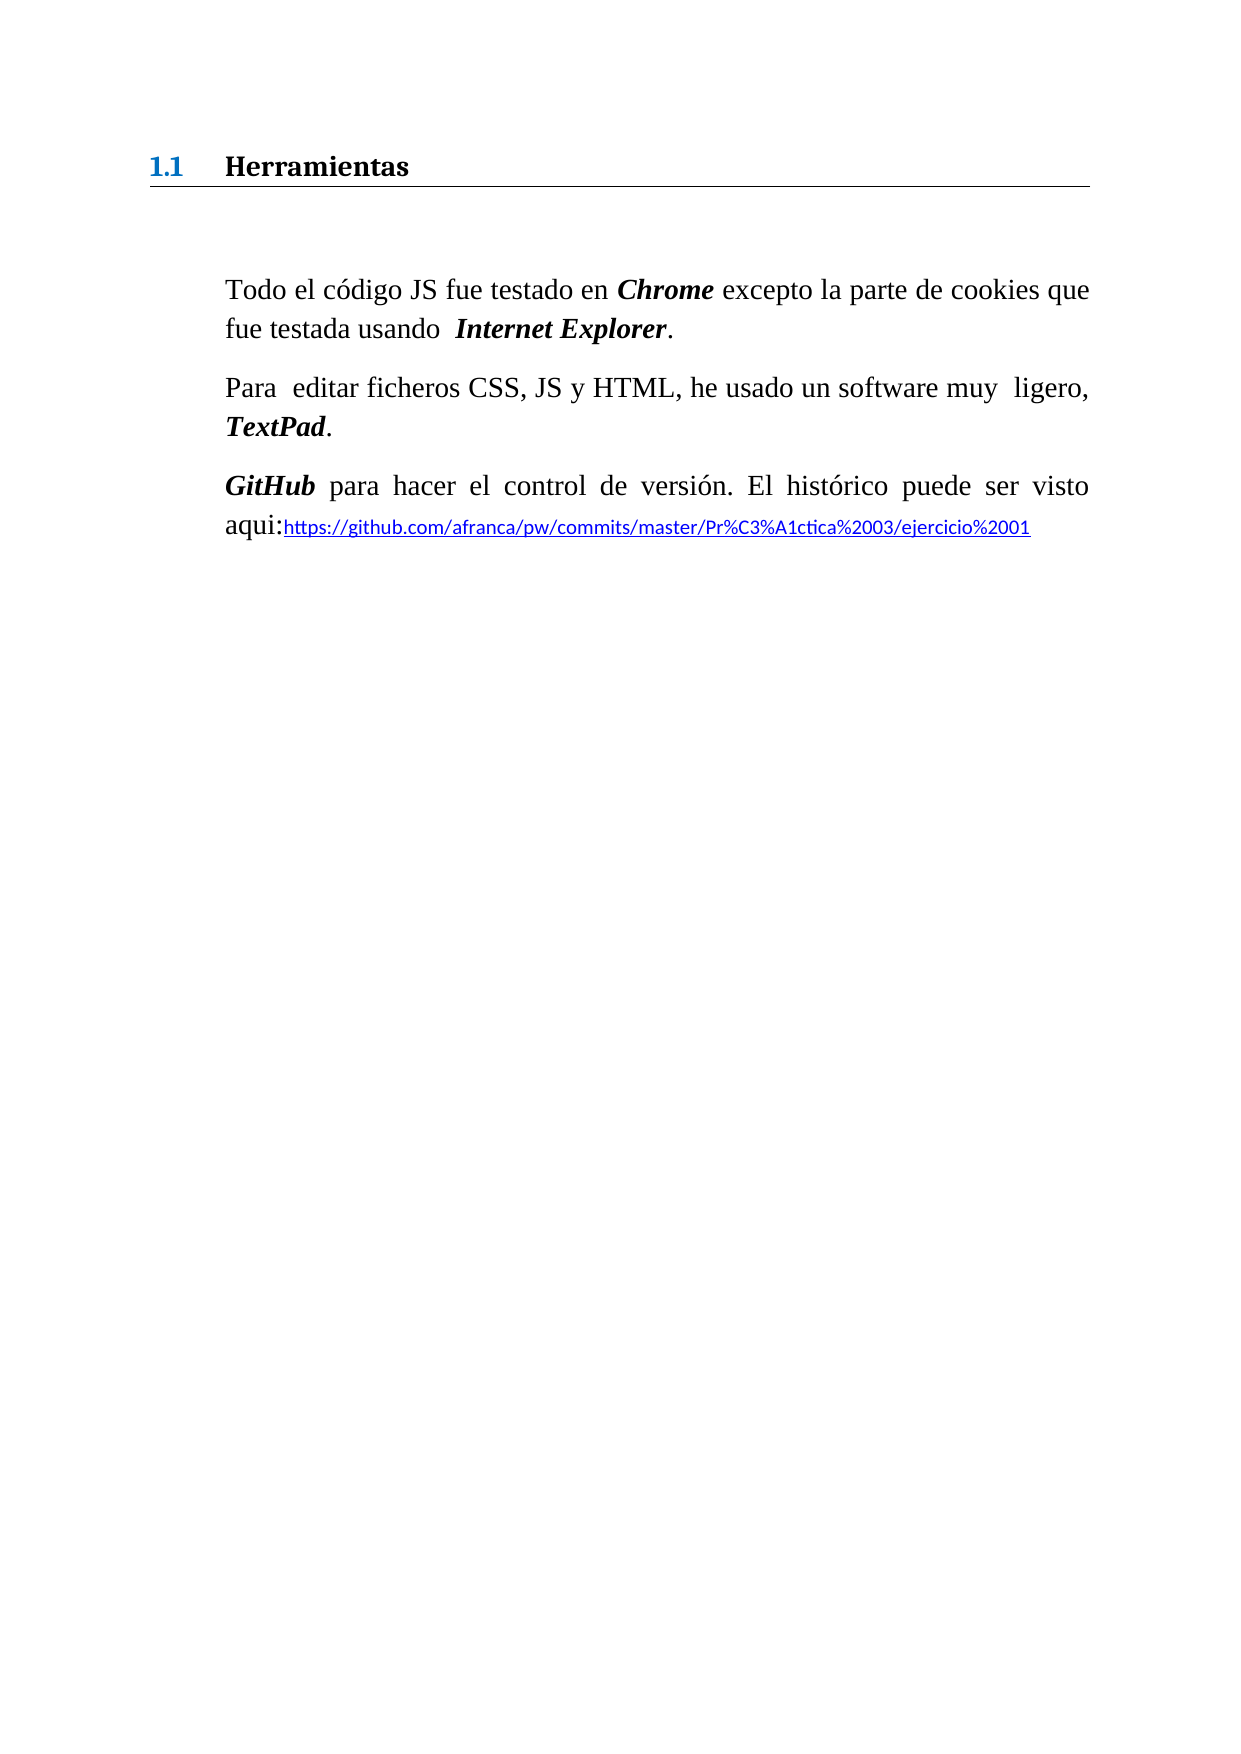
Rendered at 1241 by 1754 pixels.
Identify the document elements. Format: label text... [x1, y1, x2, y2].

subtitle Herramientas [150, 150, 1090, 186]
text GitHub para hacer el control de versión. El histórico puede ser visto aqui:https://github.com/afranca/pw/commits/master/Pr%C3%A1ctica%2003/ejercicio%2001 [225, 468, 1090, 540]
text Todo el código JS fue testado en Chrome excepto la parte de cookies que fue testada usando Internet Explorer. [225, 272, 1090, 344]
text Para editar ficheros CSS, JS y HTML, he usado un software muy ligero, TextPad. [225, 370, 1090, 442]
